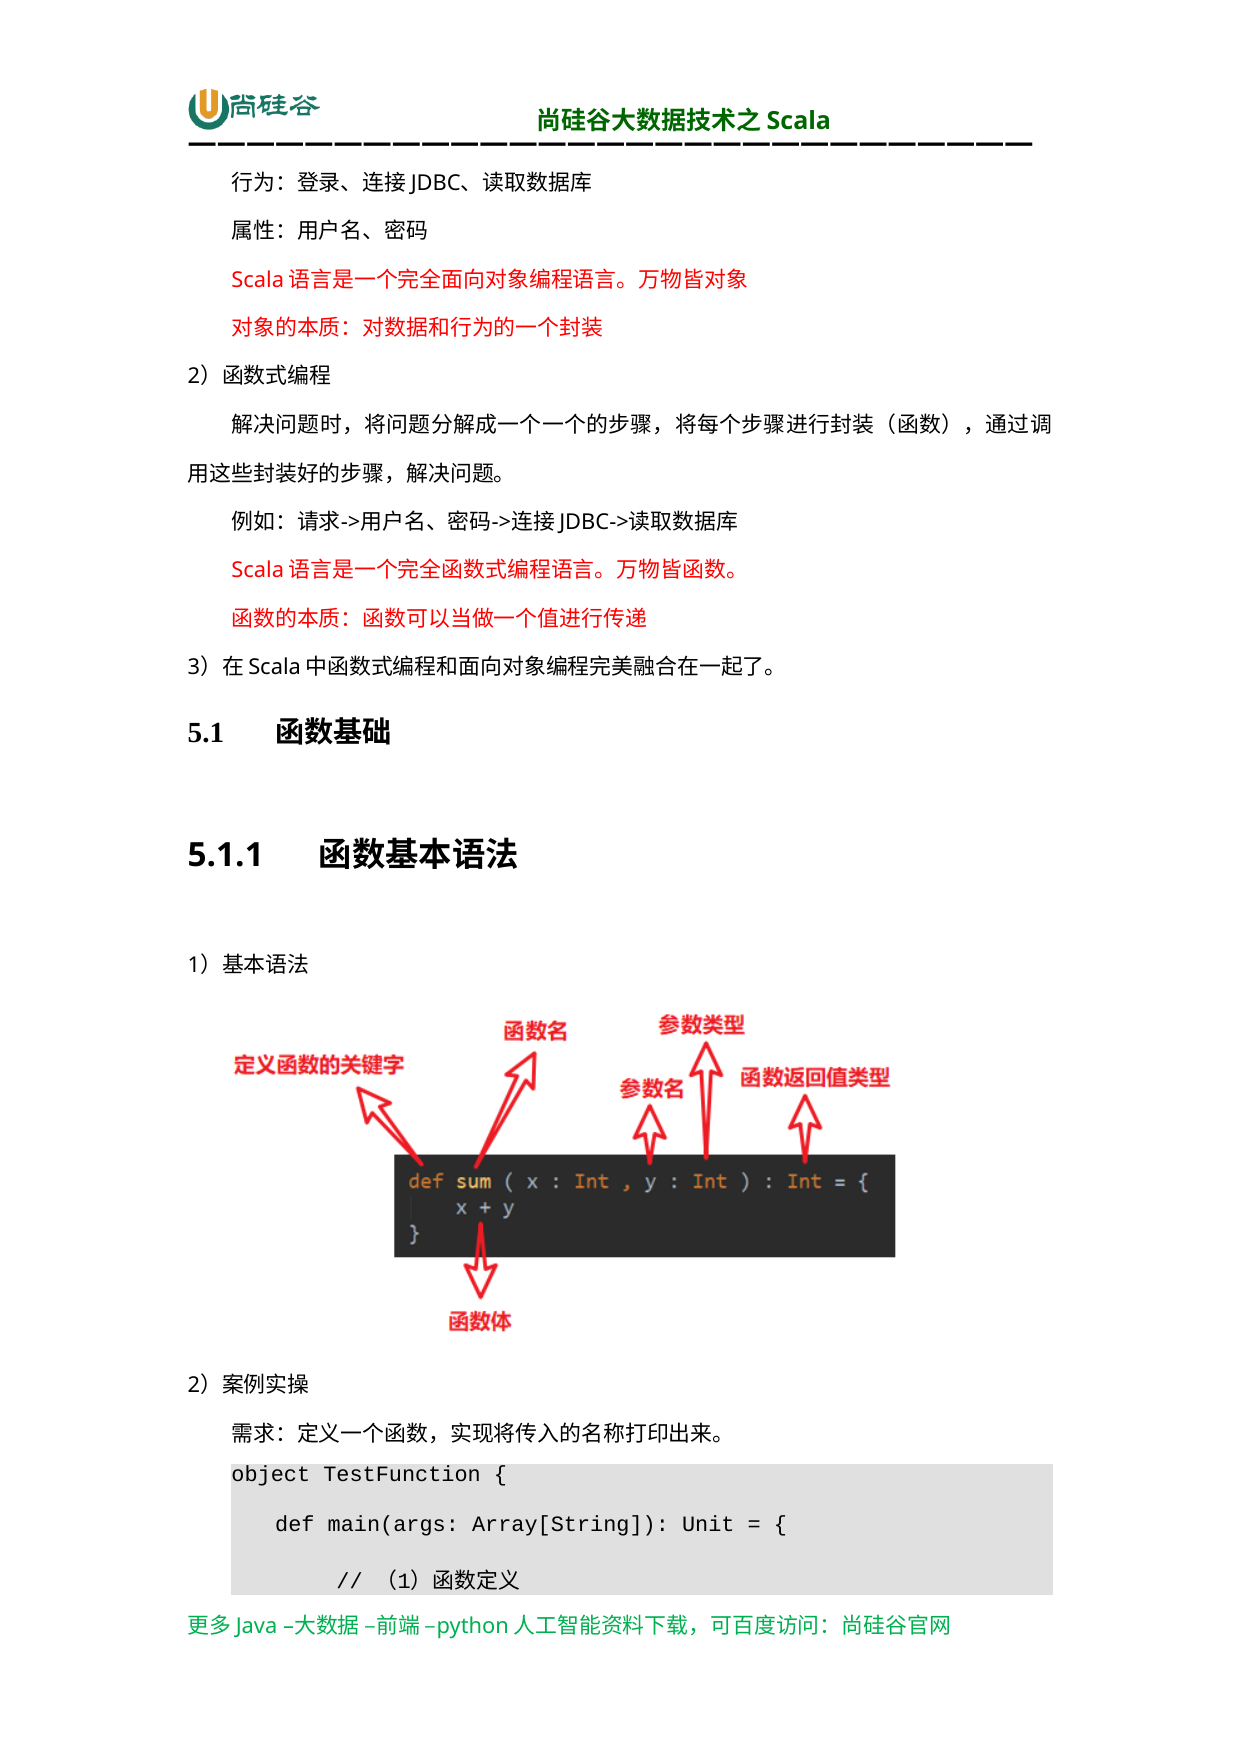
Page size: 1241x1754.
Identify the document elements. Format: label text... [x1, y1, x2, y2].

text // （1）函数定义 [231, 1563, 1053, 1595]
subtitle 函数基本语法 [187, 819, 1053, 884]
text 3）在Scala中函数式编程和面向对象编程完美融合在一起了。 [187, 648, 1053, 681]
text def main(args: Array[String]): Unit = { [231, 1513, 1053, 1538]
text 例如：请求->用户名、密码->连接JDBC->读取数据库 [187, 503, 1053, 536]
text 函数的本质：函数可以当做一个值进行传递 [187, 600, 1053, 633]
text 属性：用户名、密码 [187, 213, 1053, 246]
text 2）案例实操 [187, 1367, 1053, 1399]
text 1）基本语法 [187, 946, 1053, 979]
text 解决问题时，将问题分解成一个一个的步骤，将每个步骤进行封装（函数），通过调用这些封装好的步骤，解决问题。 [187, 406, 1053, 488]
text Scala语言是一个完全函数式编程语言。万物皆函数。 [187, 552, 1053, 584]
text 行为：登录、连接JDBC、读取数据库 [187, 165, 1053, 197]
picture [187, 88, 320, 130]
text 2）函数式编程 [187, 358, 1053, 391]
text 需求：定义一个函数，实现将传入的名称打印出来。 [187, 1415, 1053, 1448]
picture [231, 1009, 899, 1337]
text Scala语言是一个完全面向对象编程语言。万物皆对象 [187, 261, 1053, 294]
text 对象的本质：对数据和行为的一个封装 [187, 310, 1053, 342]
subtitle 函数基础 [187, 697, 1053, 762]
text object TestFunction { [231, 1464, 1053, 1488]
